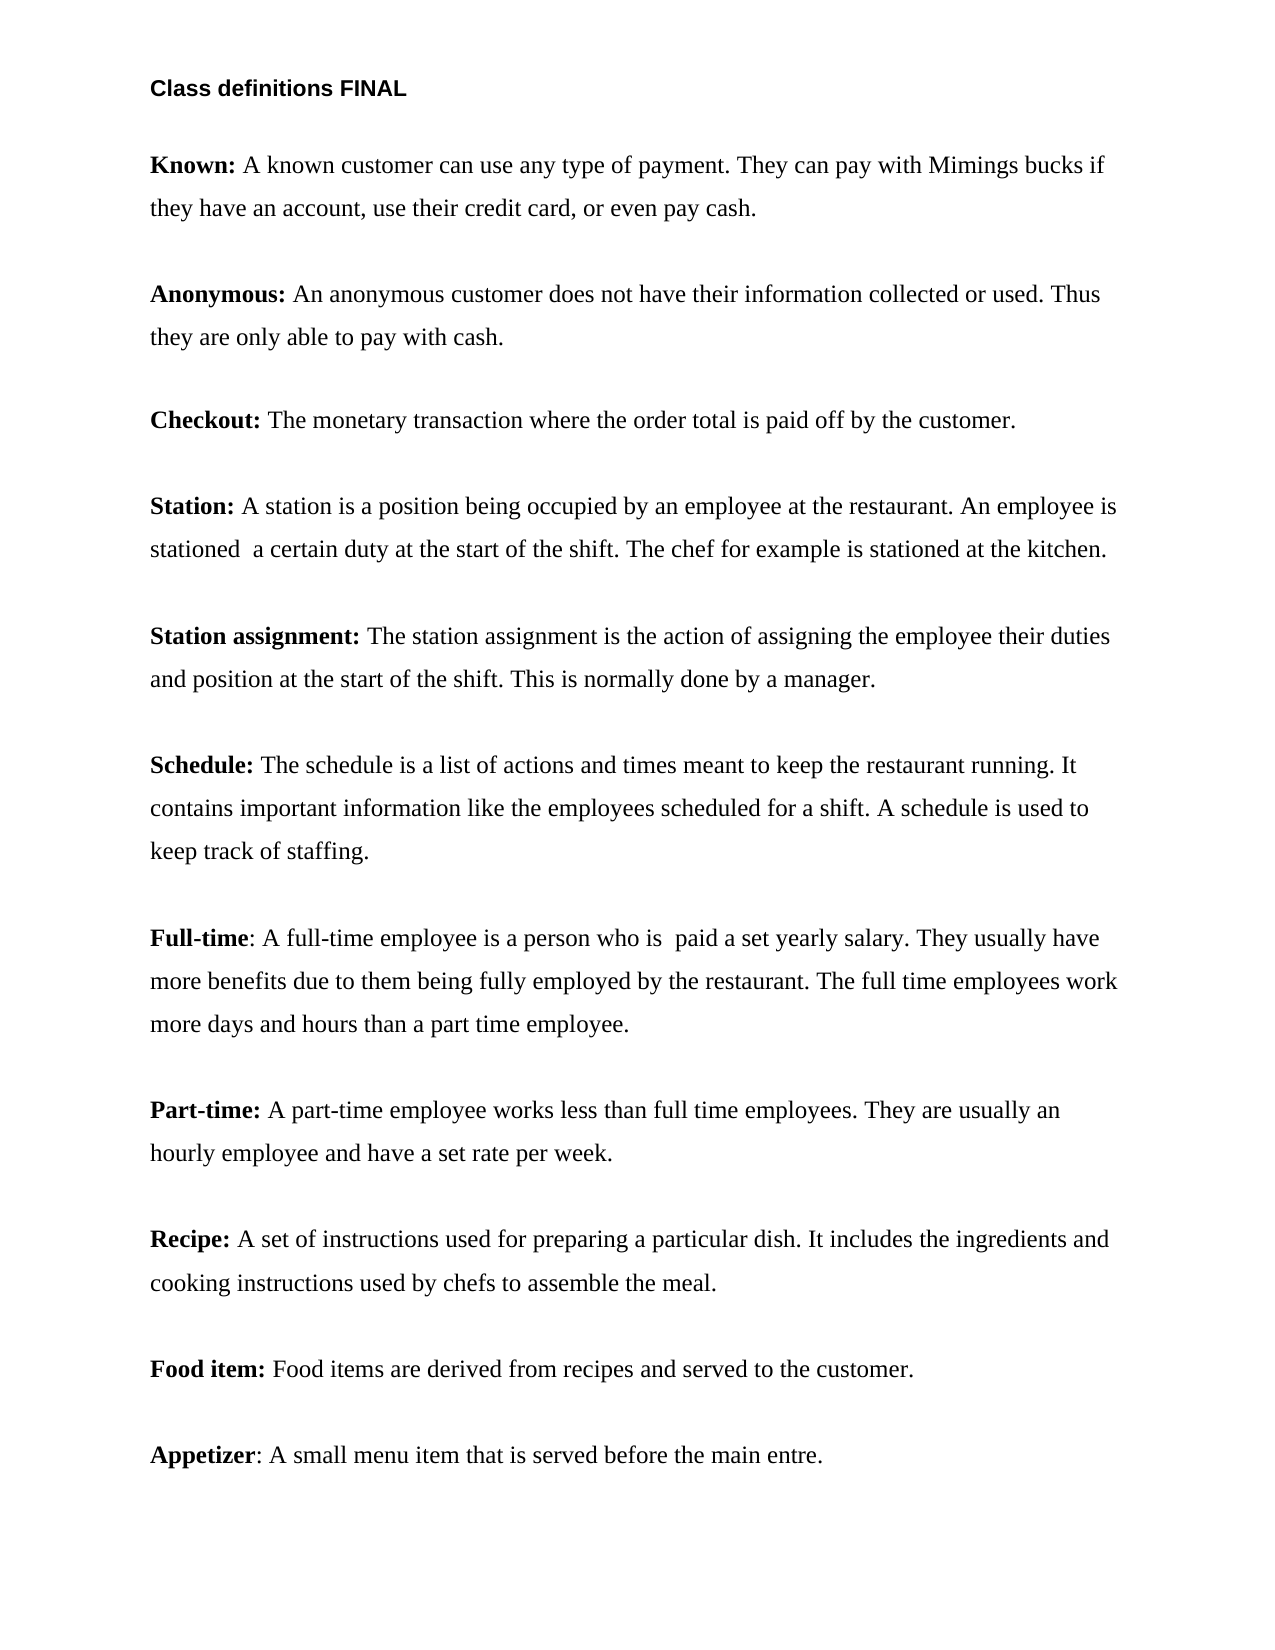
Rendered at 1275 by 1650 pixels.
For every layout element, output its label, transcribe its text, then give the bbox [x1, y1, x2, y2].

text Checkout: The monetary transaction where the order total is paid off by the customer. [150, 405, 1125, 434]
text Food item: Food items are derived from recipes and served to the customer. [150, 1354, 1125, 1383]
text Anonymous: An anonymous customer does not have their information collected or used. Thus they are only able to pay with cash. [150, 279, 1125, 351]
text Station assignment: The station assignment is the action of assigning the employee their duties and position at the start of the shift. This is normally done by a manager. [150, 621, 1125, 693]
text Schedule: The schedule is a list of actions and times meant to keep the restaurant running. It contains important information like the employees scheduled for a shift. A schedule is used to keep track of staffing. [150, 750, 1125, 865]
text Recipe: A set of instructions used for preparing a particular dish. It includes the ingredients and cooking instructions used by chefs to assemble the meal. [150, 1224, 1125, 1296]
text Known: A known customer can use any type of payment. They can pay with Mimings bucks if they have an account, use their credit card, or even pay cash. [150, 150, 1125, 222]
text Station: A station is a position being occupied by an employee at the restaurant. An employee is stationed a certain duty at the start of the shift. The chef for example is stationed at the kitchen. [150, 491, 1125, 563]
text Full-time: A full-time employee is a person who is paid a set yearly salary. They usually have more benefits due to them being fully employed by the restaurant. The full time employees work more days and hours than a part time employee. [150, 923, 1125, 1038]
text Appetizer: A small menu item that is served before the main entre. [150, 1440, 1125, 1469]
text Part-time: A part-time employee works less than full time employees. They are usually an hourly employee and have a set rate per week. [150, 1095, 1125, 1167]
